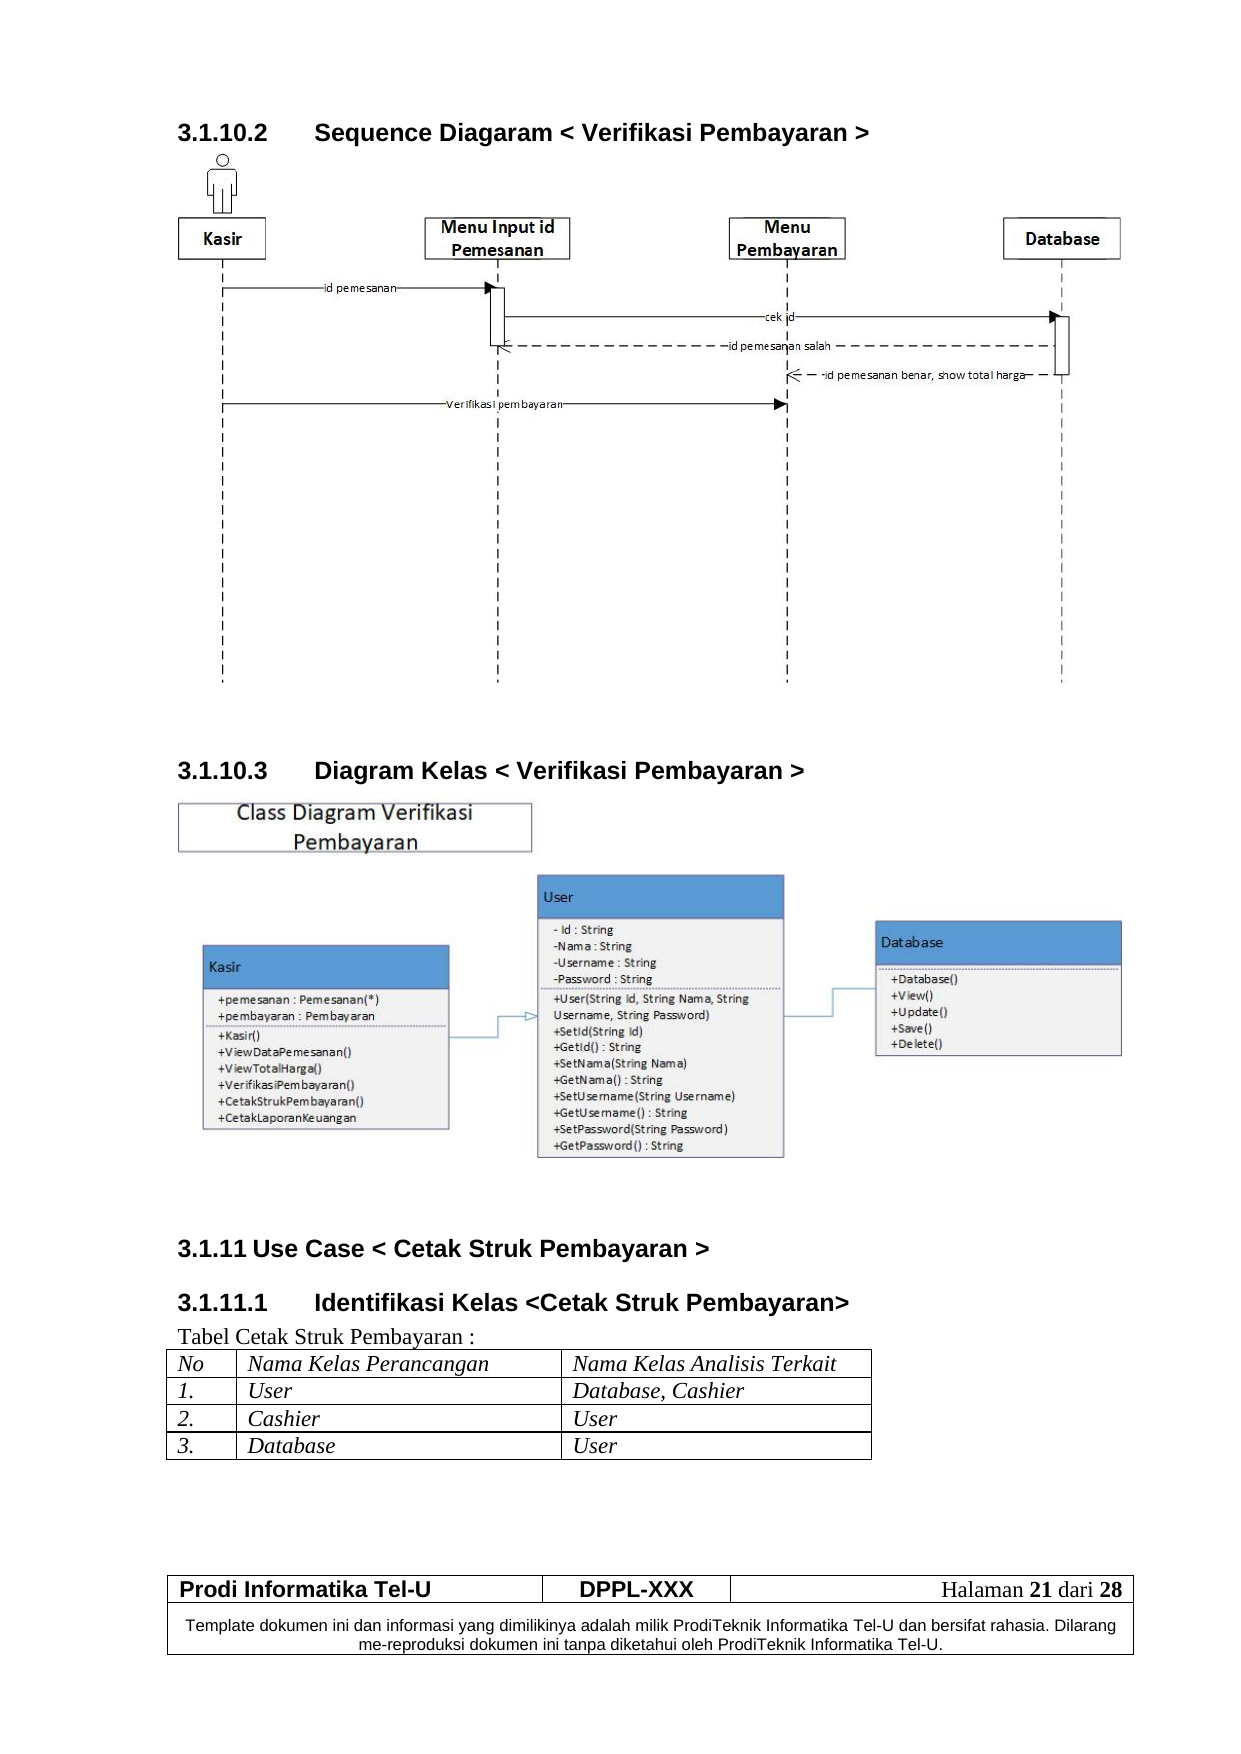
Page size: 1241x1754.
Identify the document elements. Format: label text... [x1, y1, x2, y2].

table_cell 1. [167, 1378, 236, 1404]
table_cell User [237, 1378, 561, 1404]
table_header Nama Kelas Perancangan [237, 1350, 561, 1377]
picture [177, 791, 1123, 1161]
table_cell Cashier [237, 1405, 561, 1431]
subtitle Sequence Diagaram < Verifikasi Pembayaran > [177, 118, 1122, 147]
subtitle Diagram Kelas < Verifikasi Pembayaran > [177, 756, 1122, 785]
table_header No [167, 1350, 236, 1377]
table_cell 2. [167, 1405, 236, 1431]
table_cell Database, Cashier [562, 1378, 871, 1404]
text Tabel Cetak Struk Pembayaran : [177, 1323, 1122, 1349]
subtitle Use Case < Cetak Struk Pembayaran > [177, 1234, 1122, 1263]
table_header Nama Kelas Analisis Terkait [562, 1350, 871, 1377]
table_cell 3. [167, 1433, 236, 1459]
table_cell User [562, 1405, 871, 1431]
table_cell User [562, 1433, 871, 1459]
subtitle Identifikasi Kelas <Cetak Struk Pembayaran> [177, 1288, 1122, 1317]
table_cell Database [237, 1433, 561, 1459]
picture [177, 153, 1121, 683]
